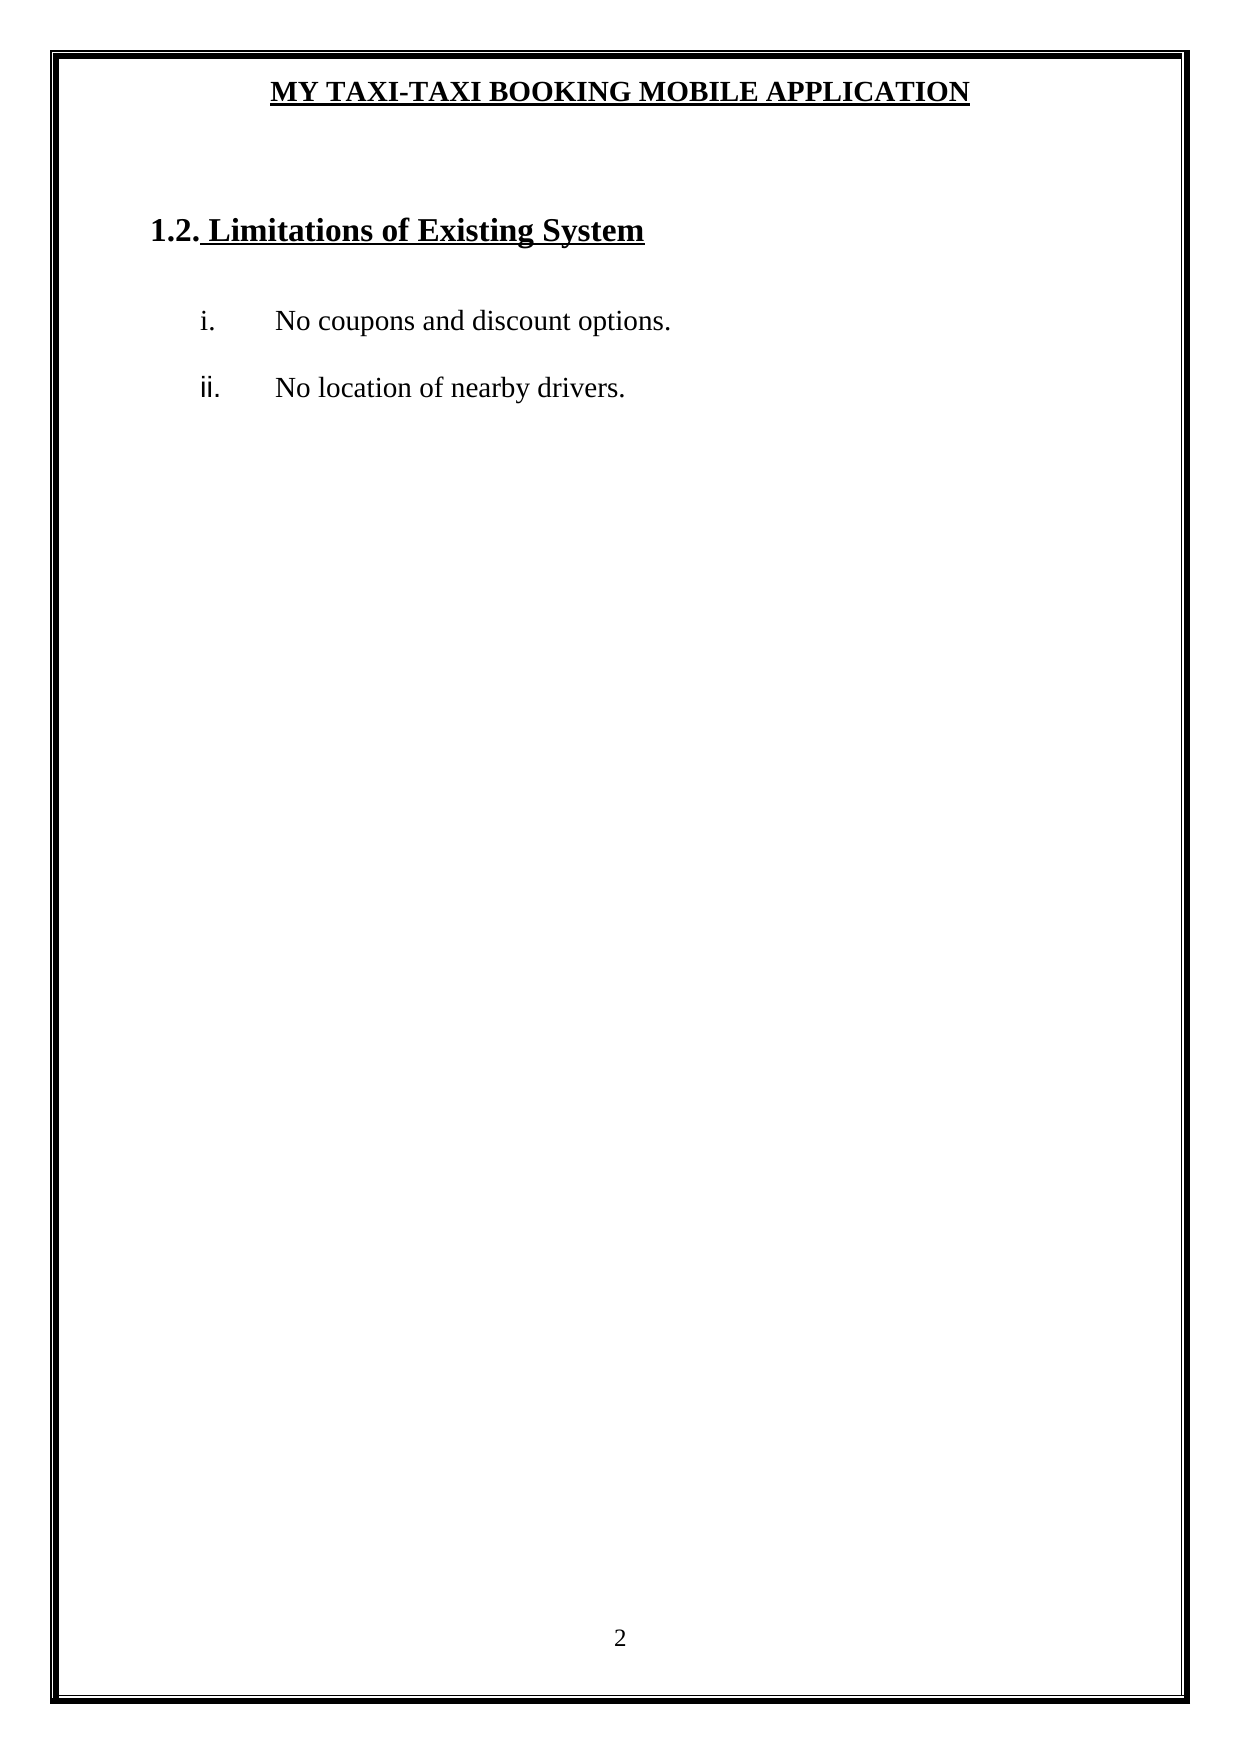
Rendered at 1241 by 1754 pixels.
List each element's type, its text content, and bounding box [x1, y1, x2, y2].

list No location of nearby drivers. [200, 370, 1090, 404]
text 1.2. Limitations of Existing System [150, 210, 1090, 248]
list No coupons and discount options. [200, 303, 1090, 337]
